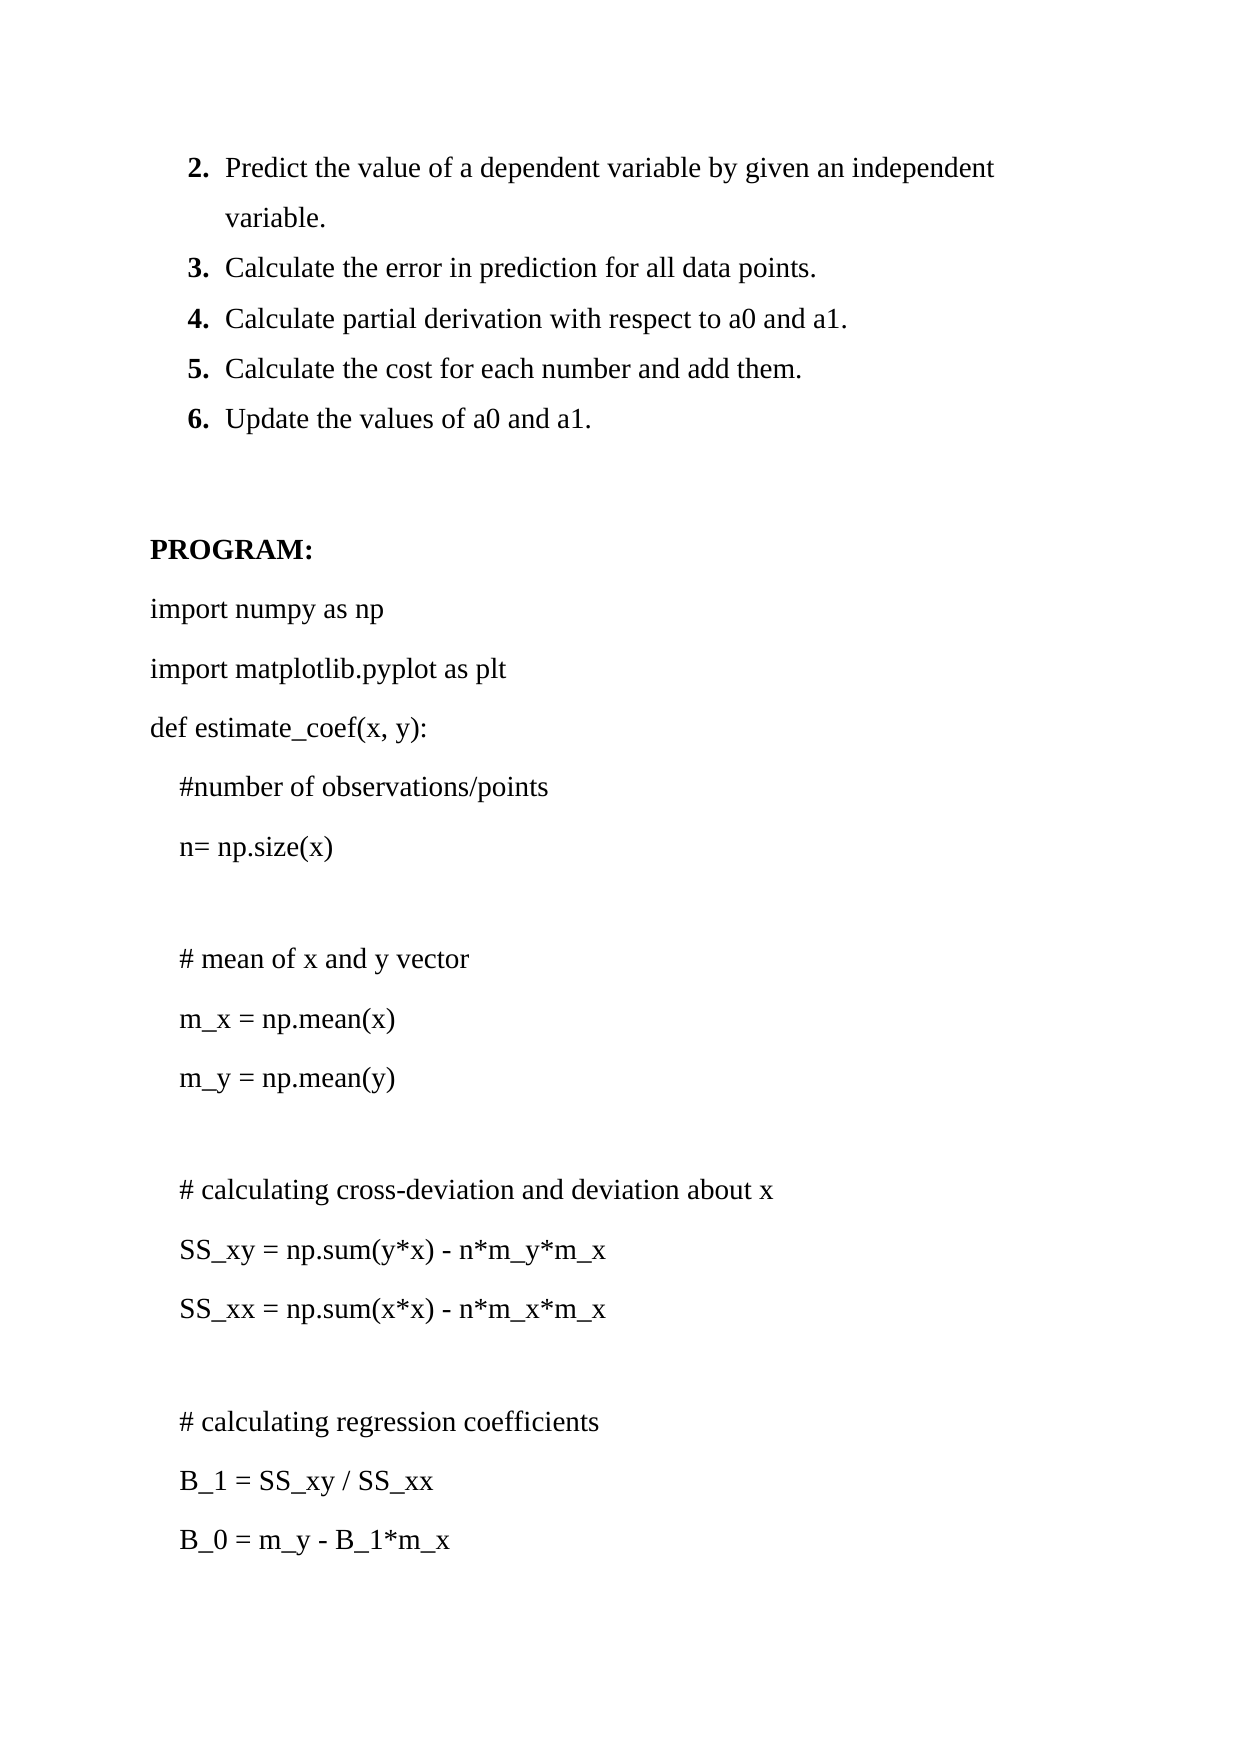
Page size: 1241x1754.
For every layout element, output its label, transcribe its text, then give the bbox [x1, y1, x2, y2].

text def estimate_coef(x, y): [150, 710, 1090, 744]
list Calculate partial derivation with respect to a0 and a1. [187, 301, 1090, 334]
text m_y = np.mean(y) [150, 1060, 1090, 1094]
text SS_xy = np.sum(y*x) - n*m_y*m_x [150, 1232, 1090, 1265]
list Calculate the cost for each number and add them. [187, 351, 1090, 385]
list Calculate the error in prediction for all data points. [187, 251, 1090, 284]
text # calculating regression coefficients [150, 1404, 1090, 1437]
text import numpy as np [150, 591, 1090, 625]
text import matplotlib.pyplot as plt [150, 651, 1090, 684]
text PROGRAM: [150, 532, 1090, 566]
text #number of observations/points [150, 769, 1090, 803]
text n= np.size(x) [150, 829, 1090, 862]
list Predict the value of a dependent variable by given an independent variable. [187, 150, 1090, 234]
text # calculating cross-deviation and deviation about x [150, 1172, 1090, 1206]
text B_0 = m_y - B_1*m_x [150, 1522, 1090, 1556]
text m_x = np.mean(x) [150, 1001, 1090, 1034]
list Update the values of a0 and a1. [187, 402, 1090, 435]
text B_1 = SS_xy / SS_xx [150, 1463, 1090, 1497]
text SS_xx = np.sum(x*x) - n*m_x*m_x [150, 1291, 1090, 1325]
text # mean of x and y vector [150, 941, 1090, 975]
